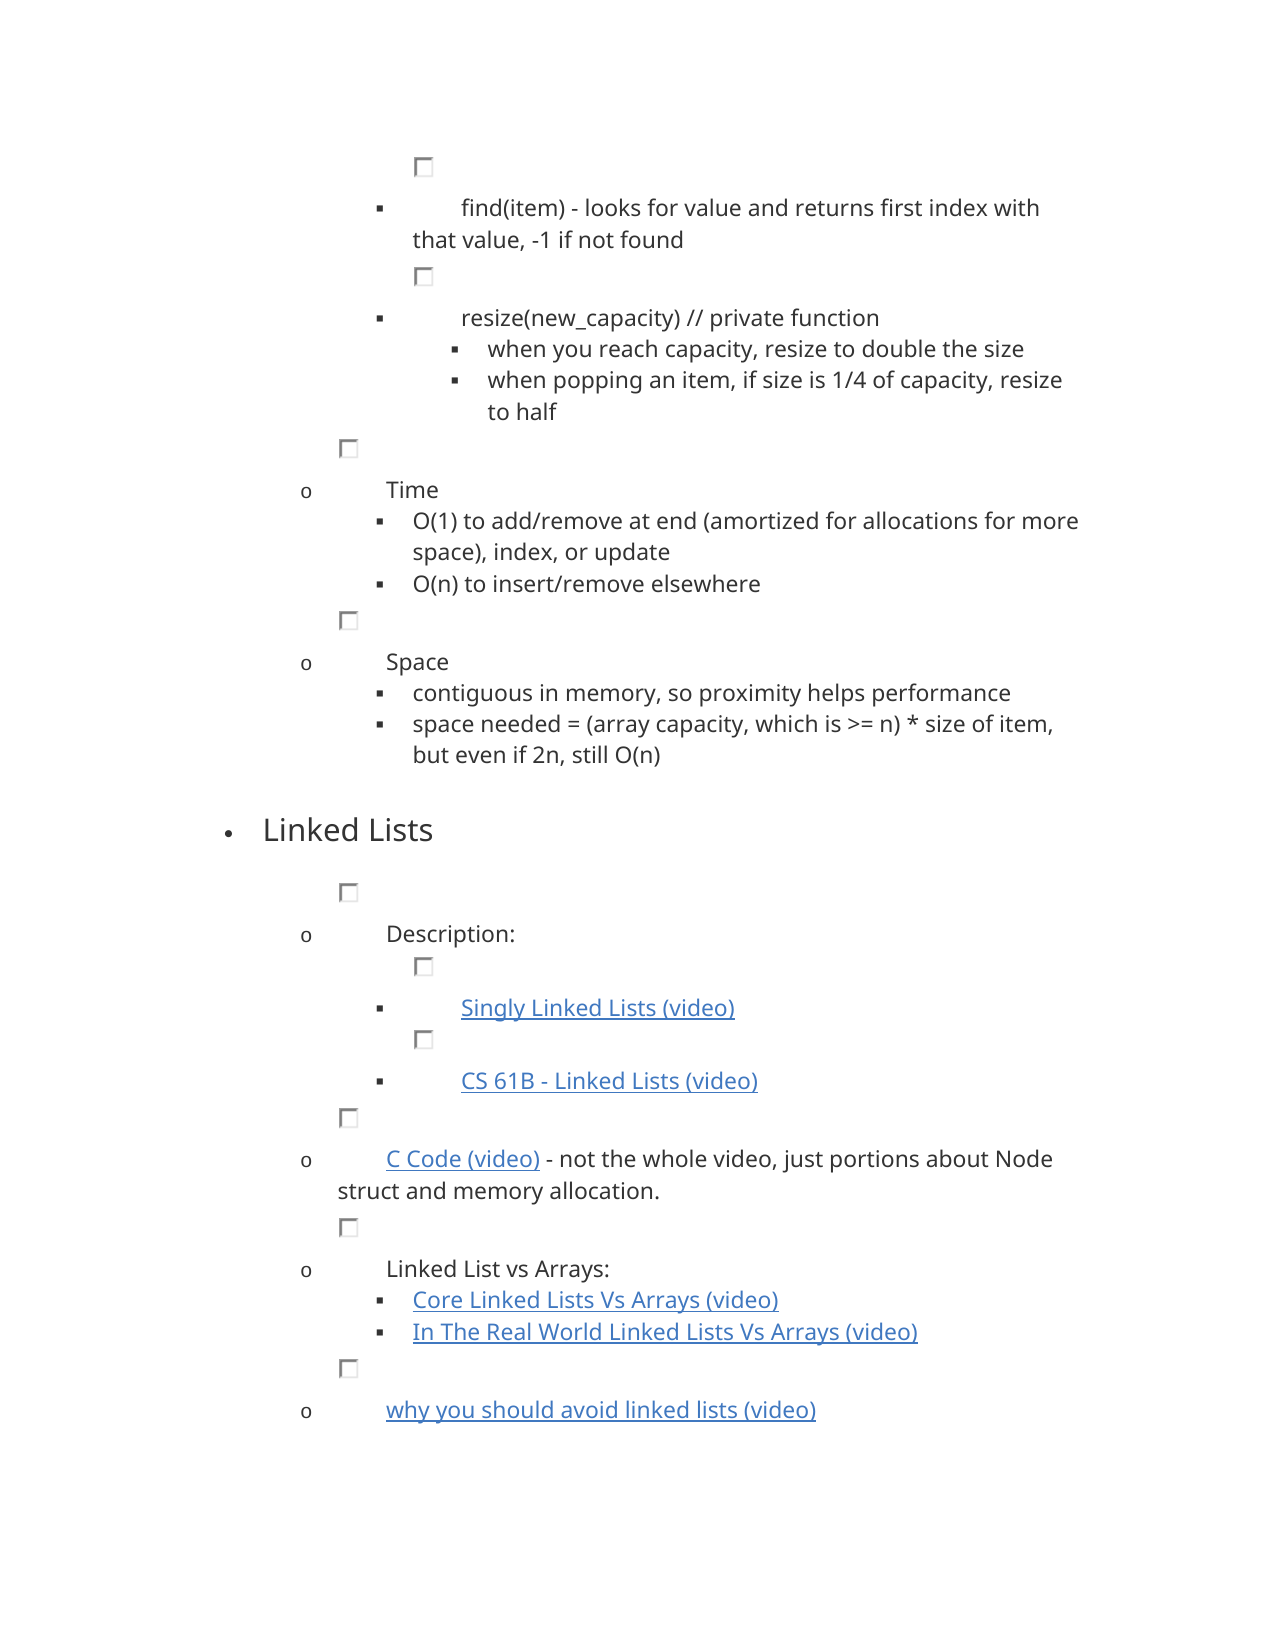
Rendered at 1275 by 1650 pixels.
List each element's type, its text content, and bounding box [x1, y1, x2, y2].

list Time [300, 431, 1087, 505]
list CS 61B - Linked Lists (video) [375, 1023, 1087, 1096]
list why you should avoid linked lists (video) [300, 1351, 1087, 1425]
list Linked List vs Arrays: [300, 1211, 1087, 1284]
list find(item) - looks for value and returns first index with that value, -1 if not found [375, 150, 1087, 255]
list when popping an item, if size is 1/4 of capacity, resize to half [450, 364, 1087, 427]
list Space [300, 603, 1087, 677]
list Core Linked Lists Vs Arrays (video) [375, 1284, 1087, 1315]
list Singly Linked Lists (video) [375, 949, 1087, 1023]
list In The Real World Linked Lists Vs Arrays (video) [375, 1315, 1087, 1347]
list O(1) to add/remove at end (amortized for allocations for more space), index, or update [375, 505, 1087, 567]
list space needed = (array capacity, which is >= n) * size of item, but even if 2n, still O(n) [375, 708, 1087, 771]
list Description: [300, 876, 1087, 949]
list when you reach capacity, resize to double the size [450, 333, 1087, 364]
list O(n) to insert/remove elsewhere [375, 567, 1087, 599]
list resize(new_capacity) // private function [375, 259, 1087, 333]
list C Code (video) - not the whole video, just portions about Node struct and memory allocation. [300, 1101, 1087, 1206]
list contiguous in memory, so proximity helps performance [375, 677, 1087, 708]
subtitle Linked Lists [225, 808, 1087, 851]
